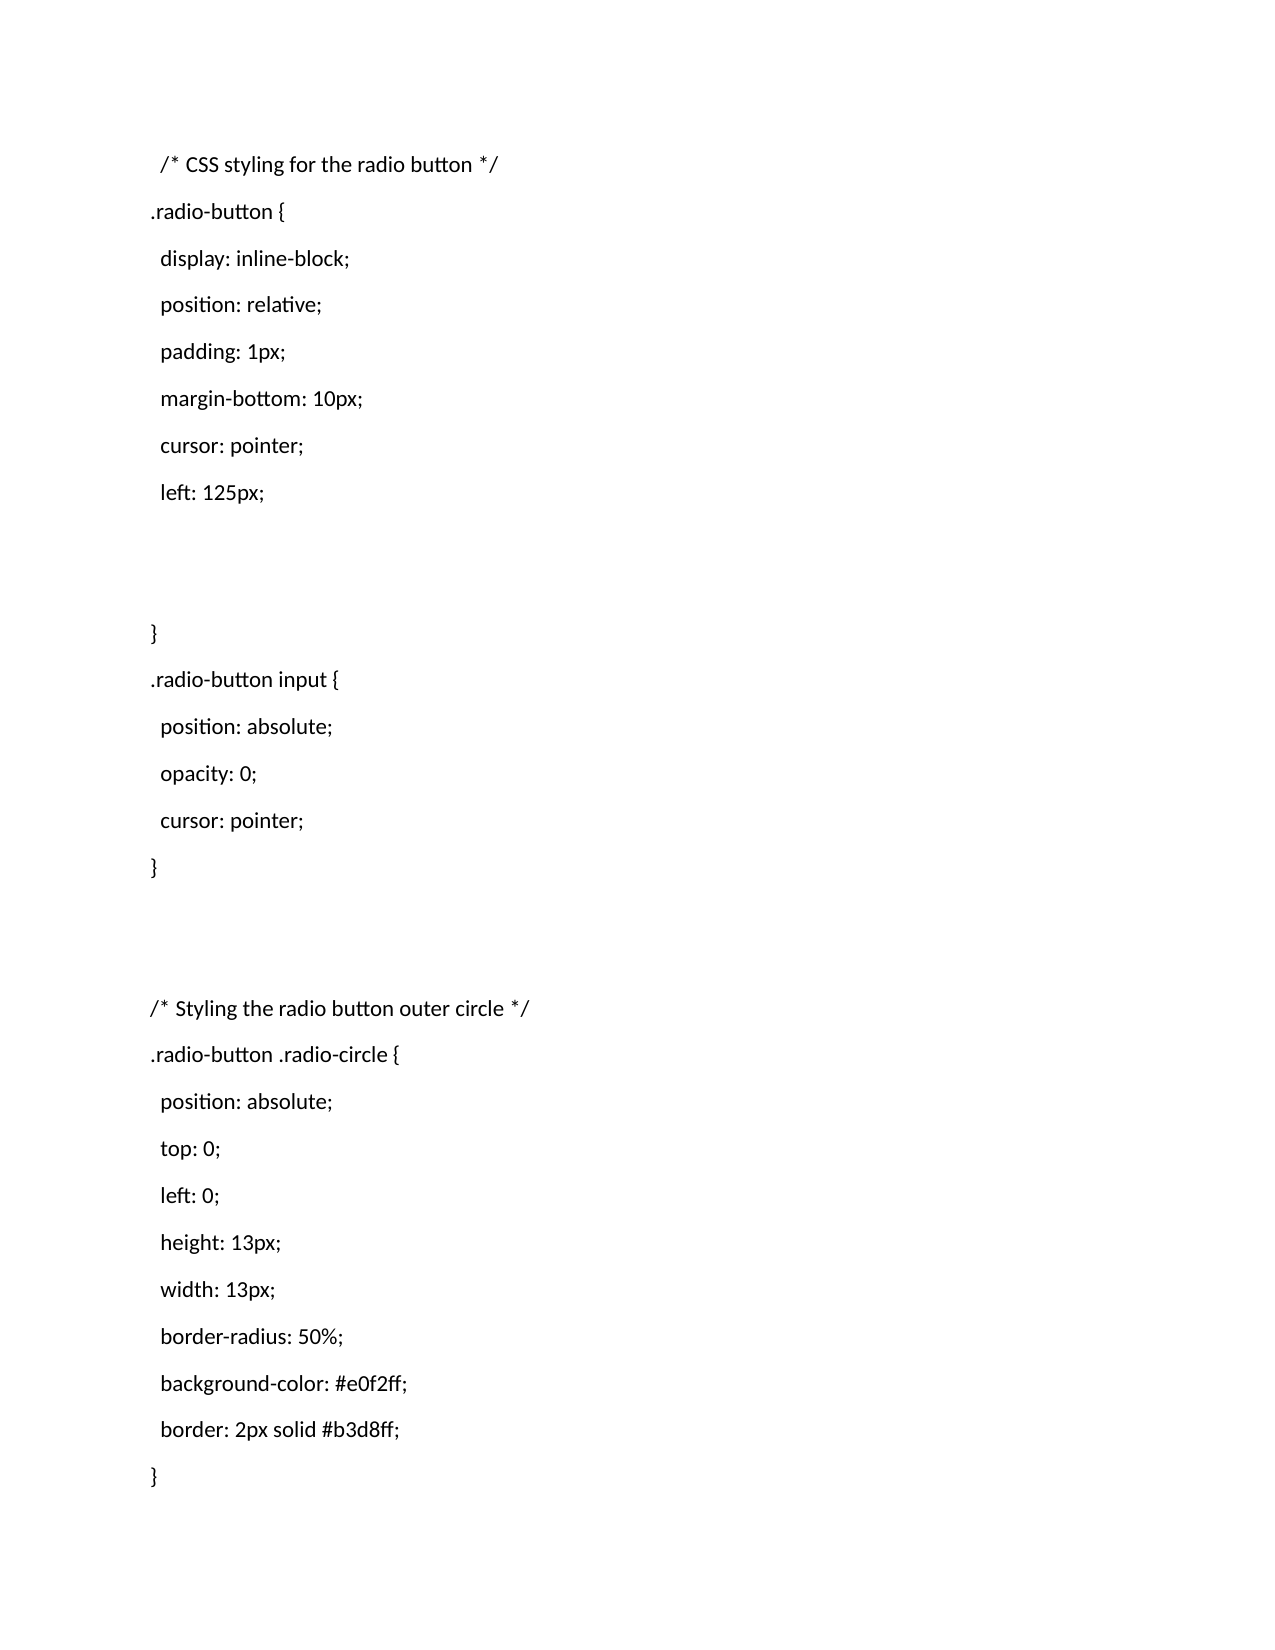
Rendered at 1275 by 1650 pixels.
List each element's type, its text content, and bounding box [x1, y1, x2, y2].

text position: absolute; [150, 1087, 1125, 1116]
text display: inline-block; [150, 244, 1125, 272]
text opacity: 0; [150, 759, 1125, 787]
text .radio-button { [150, 197, 1125, 225]
text margin-bottom: 10px; [150, 384, 1125, 412]
text left: 0; [150, 1181, 1125, 1209]
text } [150, 853, 1125, 881]
text top: 0; [150, 1134, 1125, 1162]
text background-color: #e0f2ff; [150, 1369, 1125, 1397]
text } [150, 1462, 1125, 1491]
text position: absolute; [150, 712, 1125, 741]
text .radio-button .radio-circle { [150, 1041, 1125, 1069]
text .radio-button input { [150, 666, 1125, 694]
text border: 2px solid #b3d8ff; [150, 1416, 1125, 1444]
text position: relative; [150, 291, 1125, 319]
text height: 13px; [150, 1228, 1125, 1256]
text border-radius: 50%; [150, 1322, 1125, 1350]
text /* CSS styling for the radio button */ [150, 150, 1125, 178]
text cursor: pointer; [150, 431, 1125, 459]
text cursor: pointer; [150, 806, 1125, 834]
text } [150, 619, 1125, 647]
text /* Styling the radio button outer circle */ [150, 994, 1125, 1022]
text padding: 1px; [150, 337, 1125, 366]
text width: 13px; [150, 1275, 1125, 1303]
text left: 125px; [150, 478, 1125, 506]
